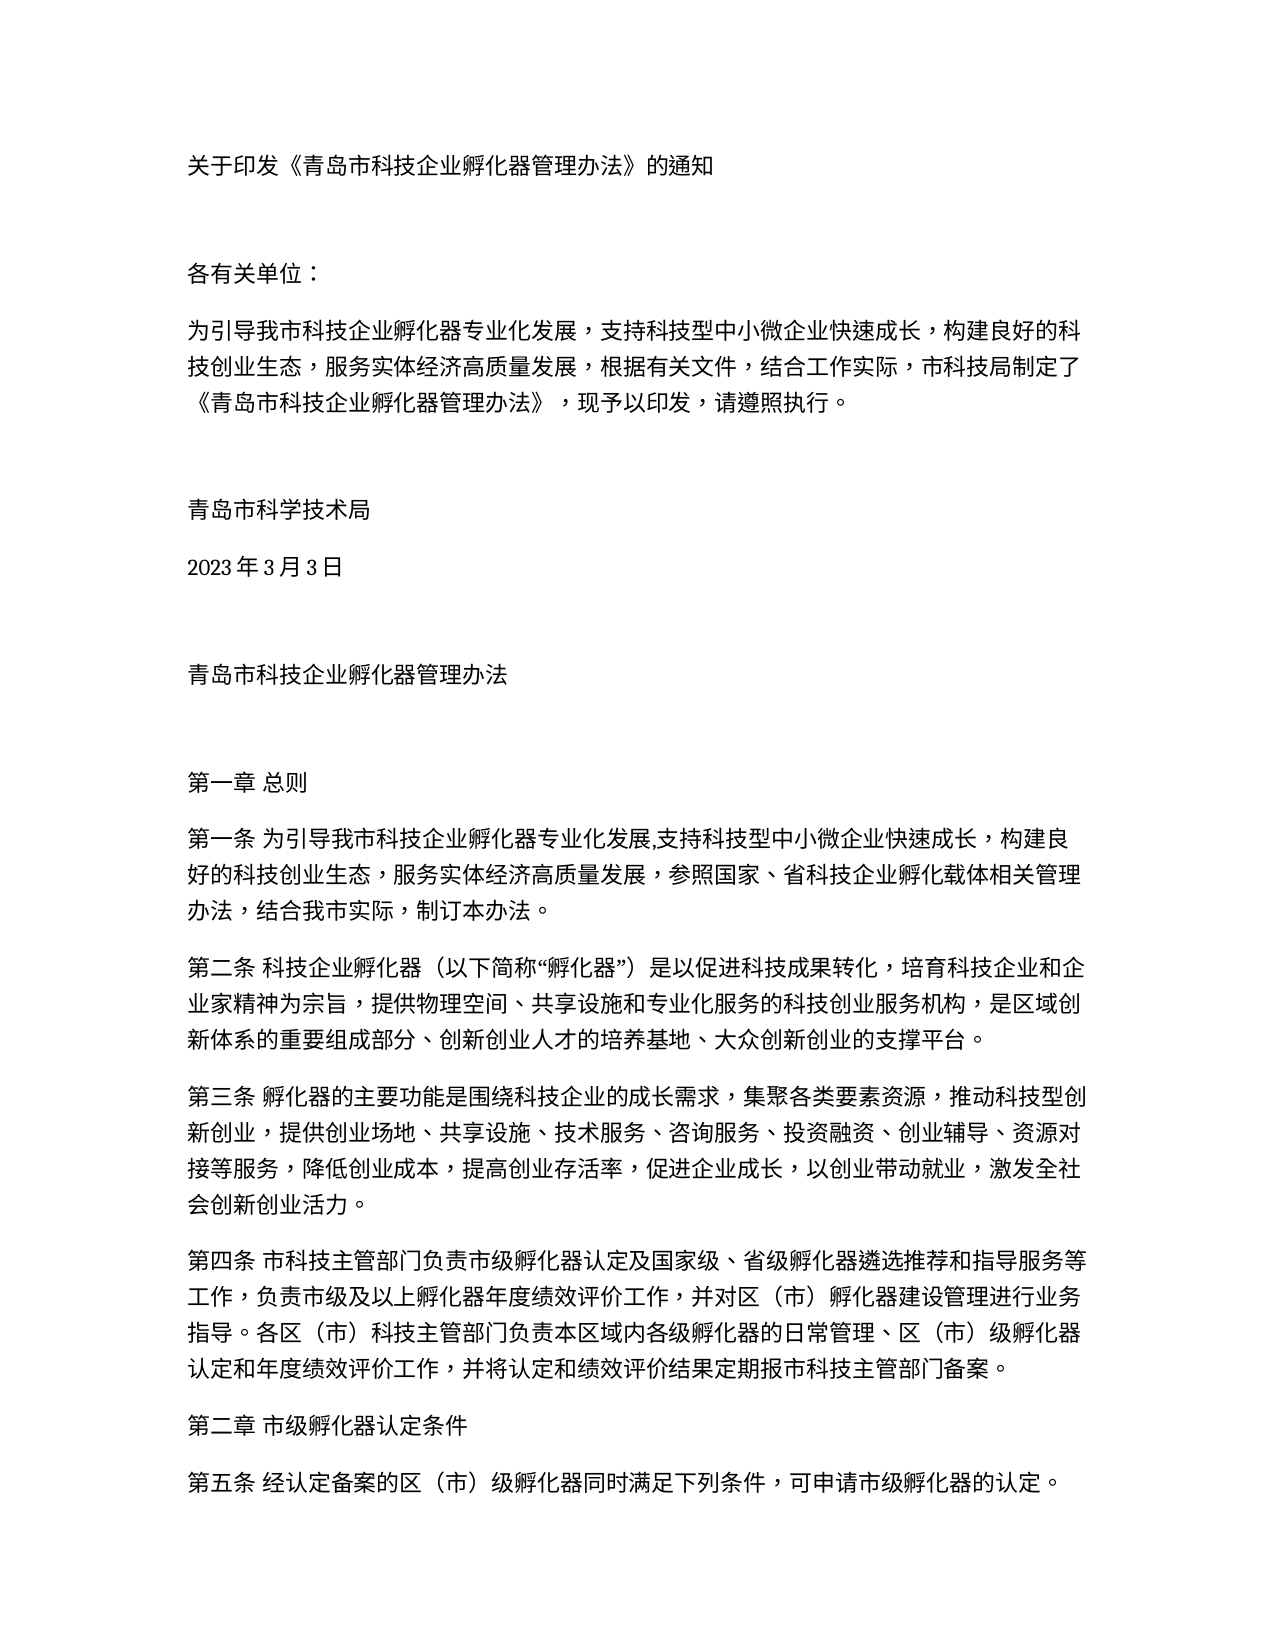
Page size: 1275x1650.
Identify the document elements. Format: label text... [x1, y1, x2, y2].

text 关于印发《青岛市科技企业孵化器管理办法》的通知 [187, 150, 1087, 181]
text 第二条 科技企业孵化器（以下简称“孵化器”）是以促进科技成果转化，培育科技企业和企业家精神为宗旨，提供物理空间、共享设施和专业化服务的科技创业服务机构，是区域创新体系的重要组成部分、创新创业人才的培养基地、大众创新创业的支撑平台。 [187, 952, 1087, 1055]
text 第五条 经认定备案的区（市）级孵化器同时满足下列条件，可申请市级孵化器的认定。 [187, 1467, 1087, 1498]
text 第四条 市科技主管部门负责市级孵化器认定及国家级、省级孵化器遴选推荐和指导服务等工作，负责市级及以上孵化器年度绩效评价工作，并对区（市）孵化器建设管理进行业务指导。各区（市）科技主管部门负责本区域内各级孵化器的日常管理、区（市）级孵化器认定和年度绩效评价工作，并将认定和绩效评价结果定期报市科技主管部门备案。 [187, 1245, 1087, 1384]
text 第一章 总则 [187, 767, 1087, 798]
text 第三条 孵化器的主要功能是围绕科技企业的成长需求，集聚各类要素资源，推动科技型创新创业，提供创业场地、共享设施、技术服务、咨询服务、投资融资、创业辅导、资源对接等服务，降低创业成本，提高创业存活率，促进企业成长，以创业带动就业，激发全社会创新创业活力。 [187, 1081, 1087, 1220]
text 2023年3月3日 [187, 551, 1087, 582]
text 青岛市科技企业孵化器管理办法 [187, 659, 1087, 690]
text 第二章 市级孵化器认定条件 [187, 1410, 1087, 1441]
text 青岛市科学技术局 [187, 494, 1087, 526]
text 第一条 为引导我市科技企业孵化器专业化发展,支持科技型中小微企业快速成长，构建良好的科技创业生态，服务实体经济高质量发展，参照国家、省科技企业孵化载体相关管理办法，结合我市实际，制订本办法。 [187, 823, 1087, 927]
text 各有关单位： [187, 258, 1087, 289]
text 为引导我市科技企业孵化器专业化发展，支持科技型中小微企业快速成长，构建良好的科技创业生态，服务实体经济高质量发展，根据有关文件，结合工作实际，市科技局制定了《青岛市科技企业孵化器管理办法》，现予以印发，请遵照执行。 [187, 314, 1087, 418]
